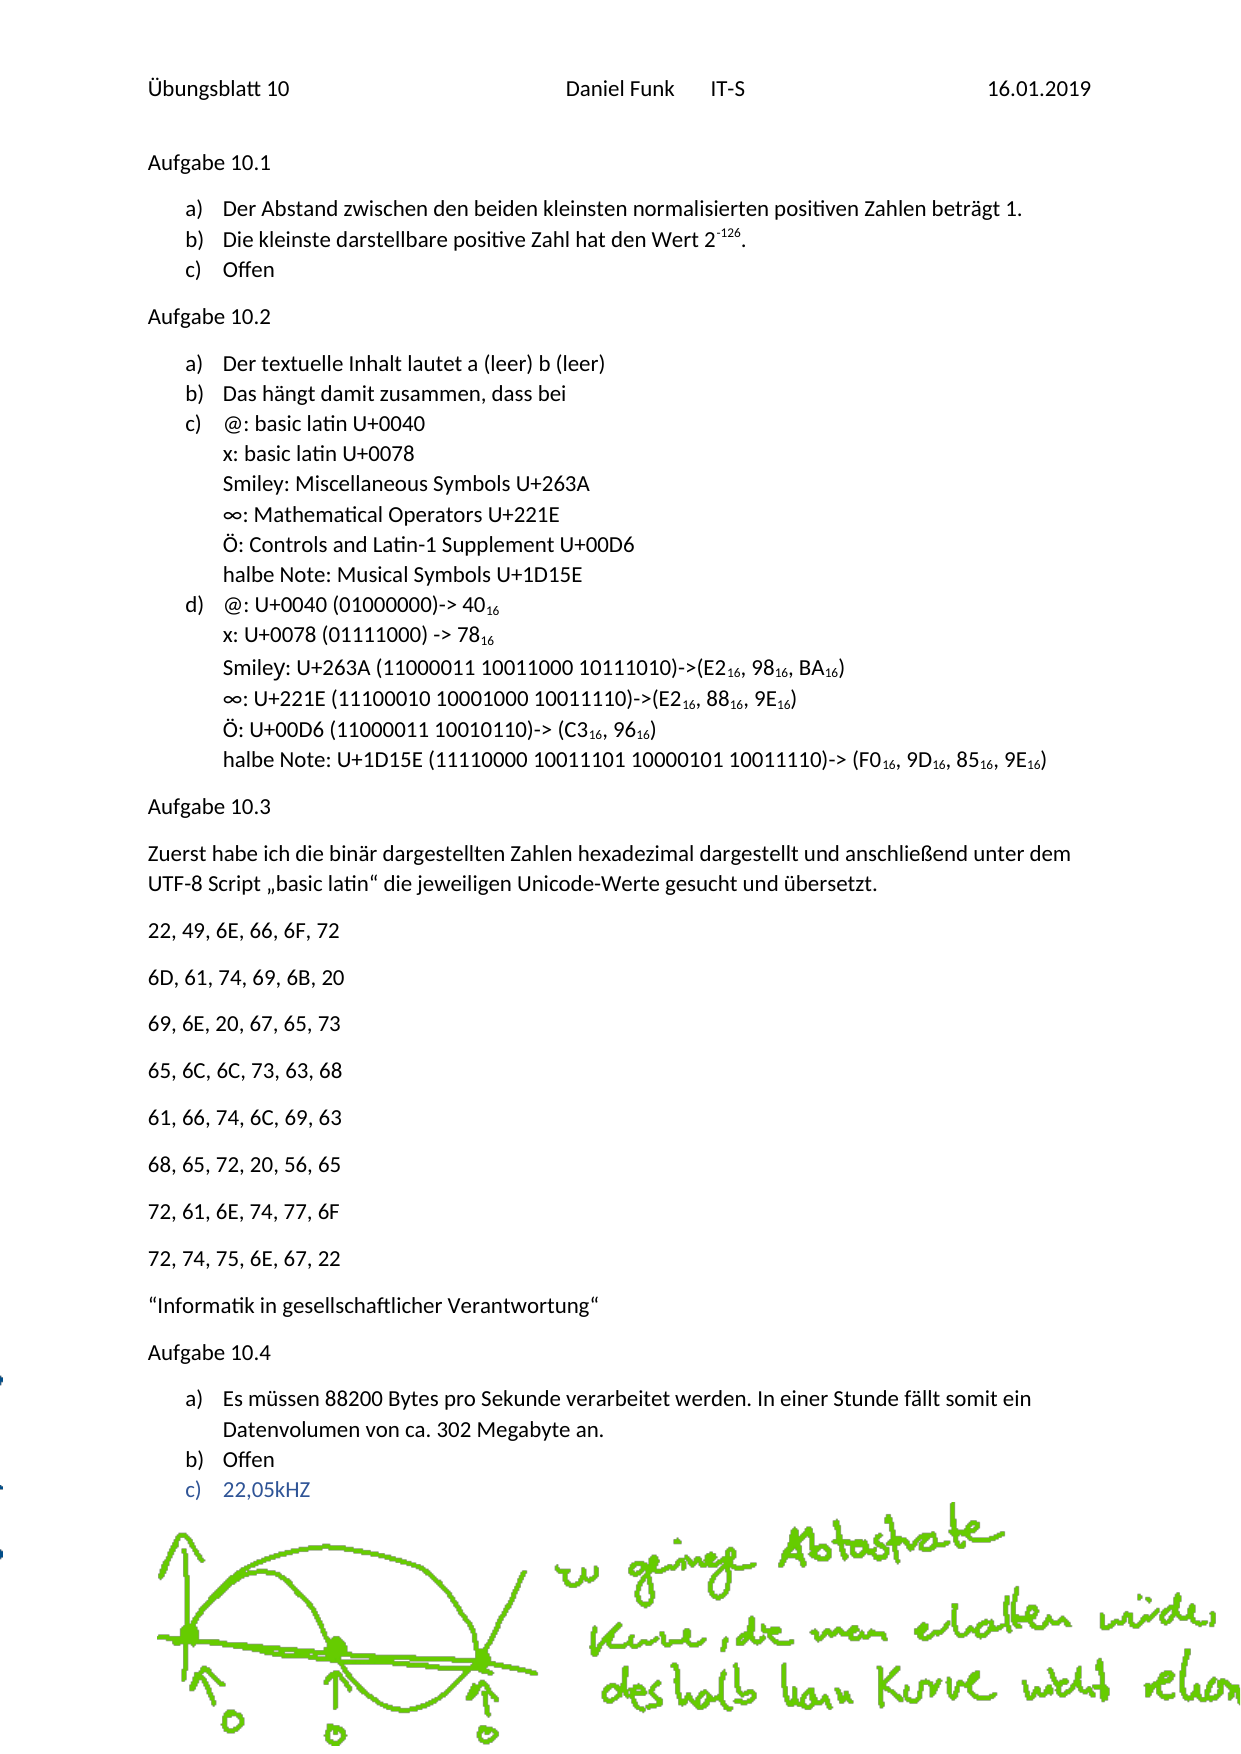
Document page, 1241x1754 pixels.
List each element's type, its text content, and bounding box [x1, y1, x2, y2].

list Smiley: U+263A (11000011 10011000 10111010)->(E216, 9816, BA16) [223, 651, 1093, 682]
list Offen [185, 255, 1093, 283]
text Aufgabe 10.3 [148, 792, 1093, 820]
list Ö: Controls and Latin-1 Supplement U+00D6 [223, 530, 1093, 558]
text 65, 6C, 6C, 73, 63, 68 [148, 1056, 1093, 1084]
list Es müssen 88200 Bytes pro Sekunde verarbeitet werden. In einer Stunde fällt somit ein Datenvolumen von ca. 302 Megabyte an. [185, 1384, 1093, 1443]
text Aufgabe 10.4 [148, 1338, 1093, 1366]
list x: basic latin U+0078 [223, 439, 1093, 467]
text 22, 49, 6E, 66, 6F, 72 [148, 916, 1093, 944]
text Aufgabe 10.2 [148, 302, 1093, 330]
list Ö: U+00D6 (11000011 10010110)-> (C316, 9616) [223, 715, 1093, 743]
list Das hängt damit zusammen, dass bei [185, 379, 1093, 407]
text “Informatik in gesellschaftlicher Verantwortung“ [148, 1291, 1093, 1319]
list @: basic latin U+0040 [185, 409, 1093, 437]
list halbe Note: U+1D15E (11110000 10011101 10000101 10011110)-> (F016, 9D16, 8516, 9E16) [223, 745, 1093, 773]
text 72, 61, 6E, 74, 77, 6F [148, 1197, 1093, 1225]
list @: U+0040 (01000000)-> 4016 [185, 590, 1093, 618]
list Der Abstand zwischen den beiden kleinsten normalisierten positiven Zahlen beträgt 1. [185, 194, 1093, 222]
text 72, 74, 75, 6E, 67, 22 [148, 1244, 1093, 1272]
text 61, 66, 74, 6C, 69, 63 [148, 1103, 1093, 1131]
list Der textuelle Inhalt lautet a (leer) b (leer) [185, 349, 1093, 377]
text 6D, 61, 74, 69, 6B, 20 [148, 963, 1093, 991]
list halbe Note: Musical Symbols U+1D15E [223, 560, 1093, 588]
list Die kleinste darstellbare positive Zahl hat den Wert 2-126. [185, 225, 1093, 253]
picture [157, 1502, 1241, 1746]
list Offen [185, 1445, 1093, 1473]
list 22,05kHZ [185, 1475, 1093, 1502]
text Zuerst habe ich die binär dargestellten Zahlen hexadezimal dargestellt und anschließend unter dem UTF-8 Script „basic latin“ die jeweiligen Unicode-Werte gesucht und übersetzt. [148, 839, 1093, 897]
text Aufgabe 10.1 [148, 148, 1093, 176]
list x: U+0078 (01111000) -> 7816 [223, 621, 1093, 648]
list ∞: Mathematical Operators U+221E [223, 500, 1093, 528]
text 68, 65, 72, 20, 56, 65 [148, 1150, 1093, 1178]
list Smiley: Miscellaneous Symbols U+263A [223, 469, 1093, 497]
text 69, 6E, 20, 67, 65, 73 [148, 1009, 1093, 1037]
list ∞: U+221E (11100010 10001000 10011110)->(E216, 8816, 9E16) [223, 684, 1093, 712]
